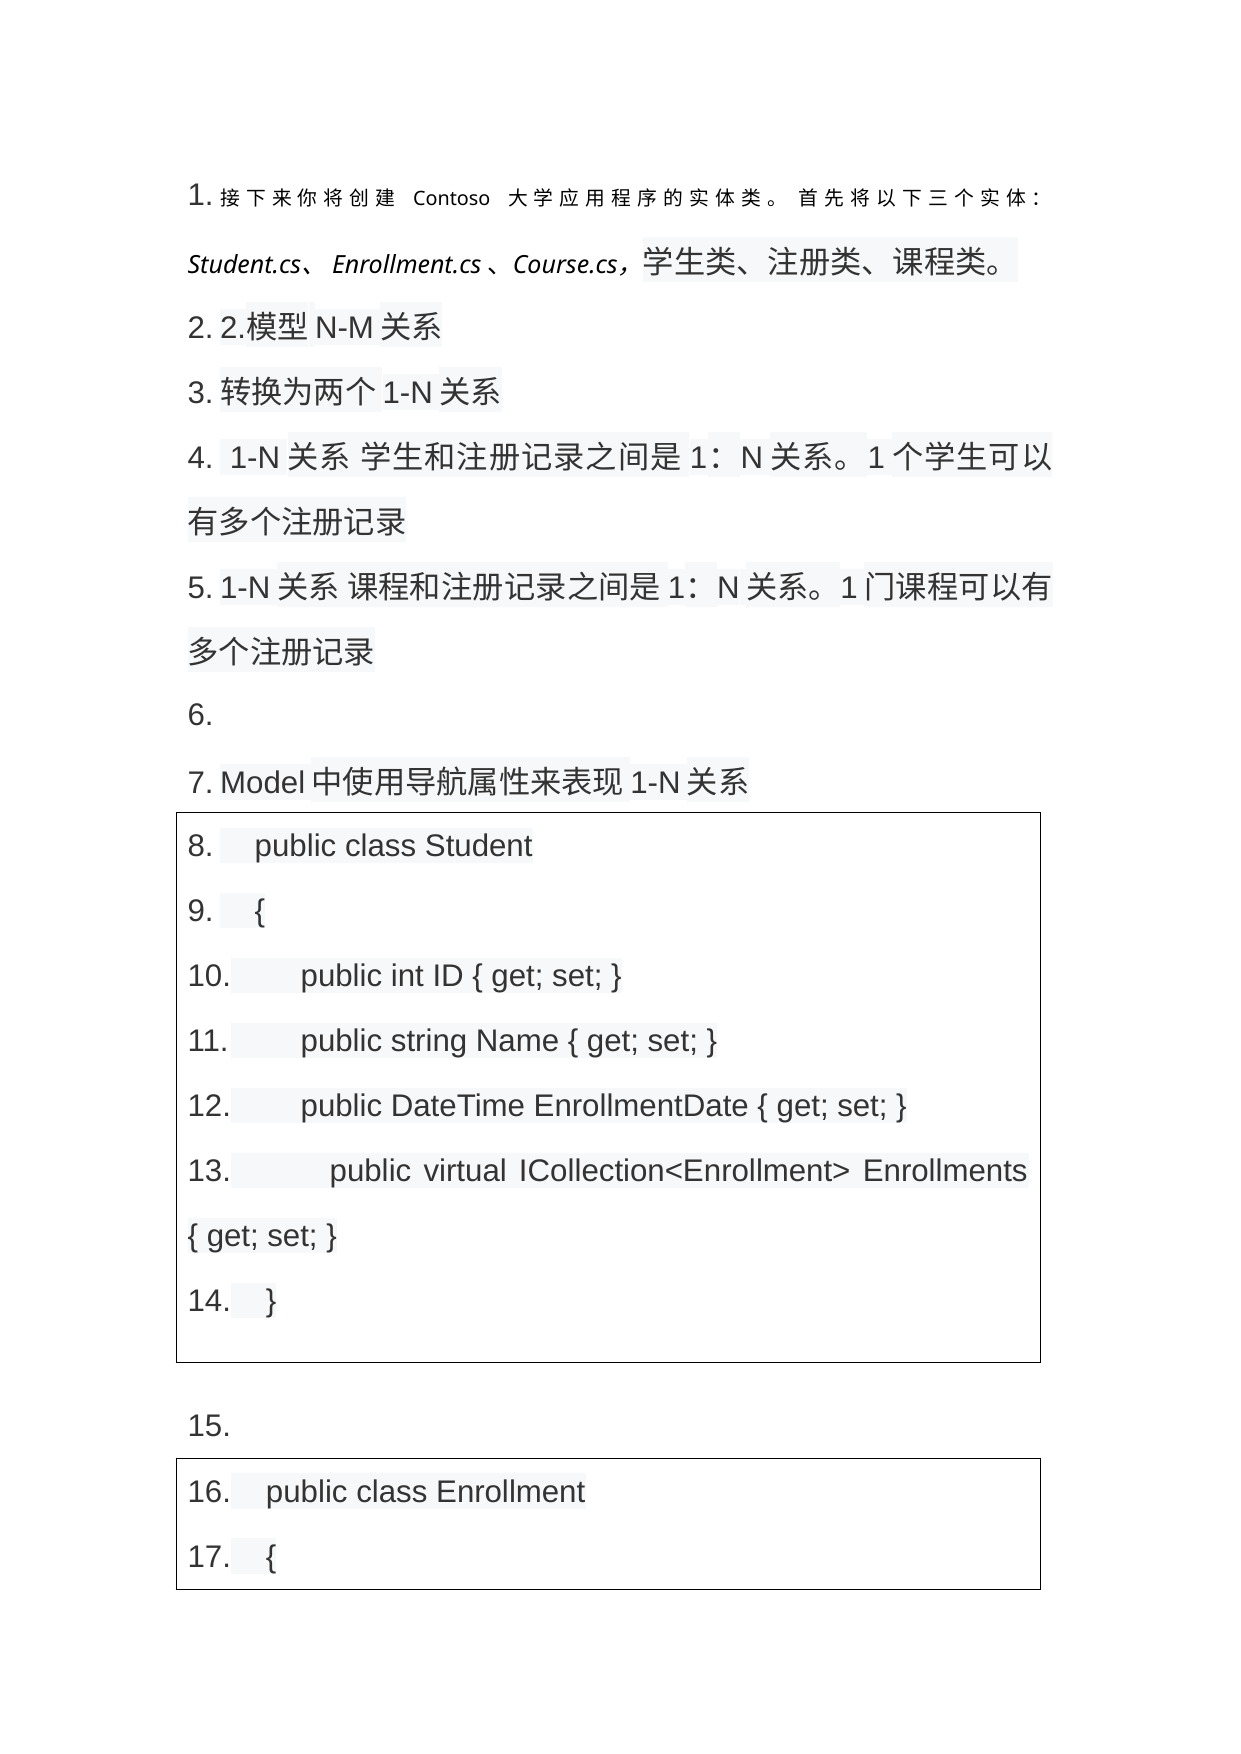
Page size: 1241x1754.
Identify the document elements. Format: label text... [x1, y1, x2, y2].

list 接下来你将创建 Contoso 大学应用程序的实体类。 首先将以下三个实体：Student.cs、 Enrollment.cs 、Course.cs，学生类、注册类、课程类。 [187, 162, 1053, 292]
list 转换为两个1-N关系 [187, 357, 1053, 422]
list 2.模型N-M关系 [187, 292, 1053, 357]
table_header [177, 1459, 1040, 1588]
list 1-N关系 学生和注册记录之间是1：N关系。1个学生可以有多个注册记录 [187, 422, 1053, 552]
table_header public class Student { public int ID { get; set; } public string Name { get; set; } public DateTime EnrollmentDate { get; set; } public virtual ICollection<Enrollment> Enrollments { get; set; } } [177, 813, 1040, 1362]
list Model中使用导航属性来表现1-N关系 [187, 747, 1053, 812]
list 1-N关系 课程和注册记录之间是1：N关系。1门课程可以有多个注册记录 [187, 552, 1053, 682]
